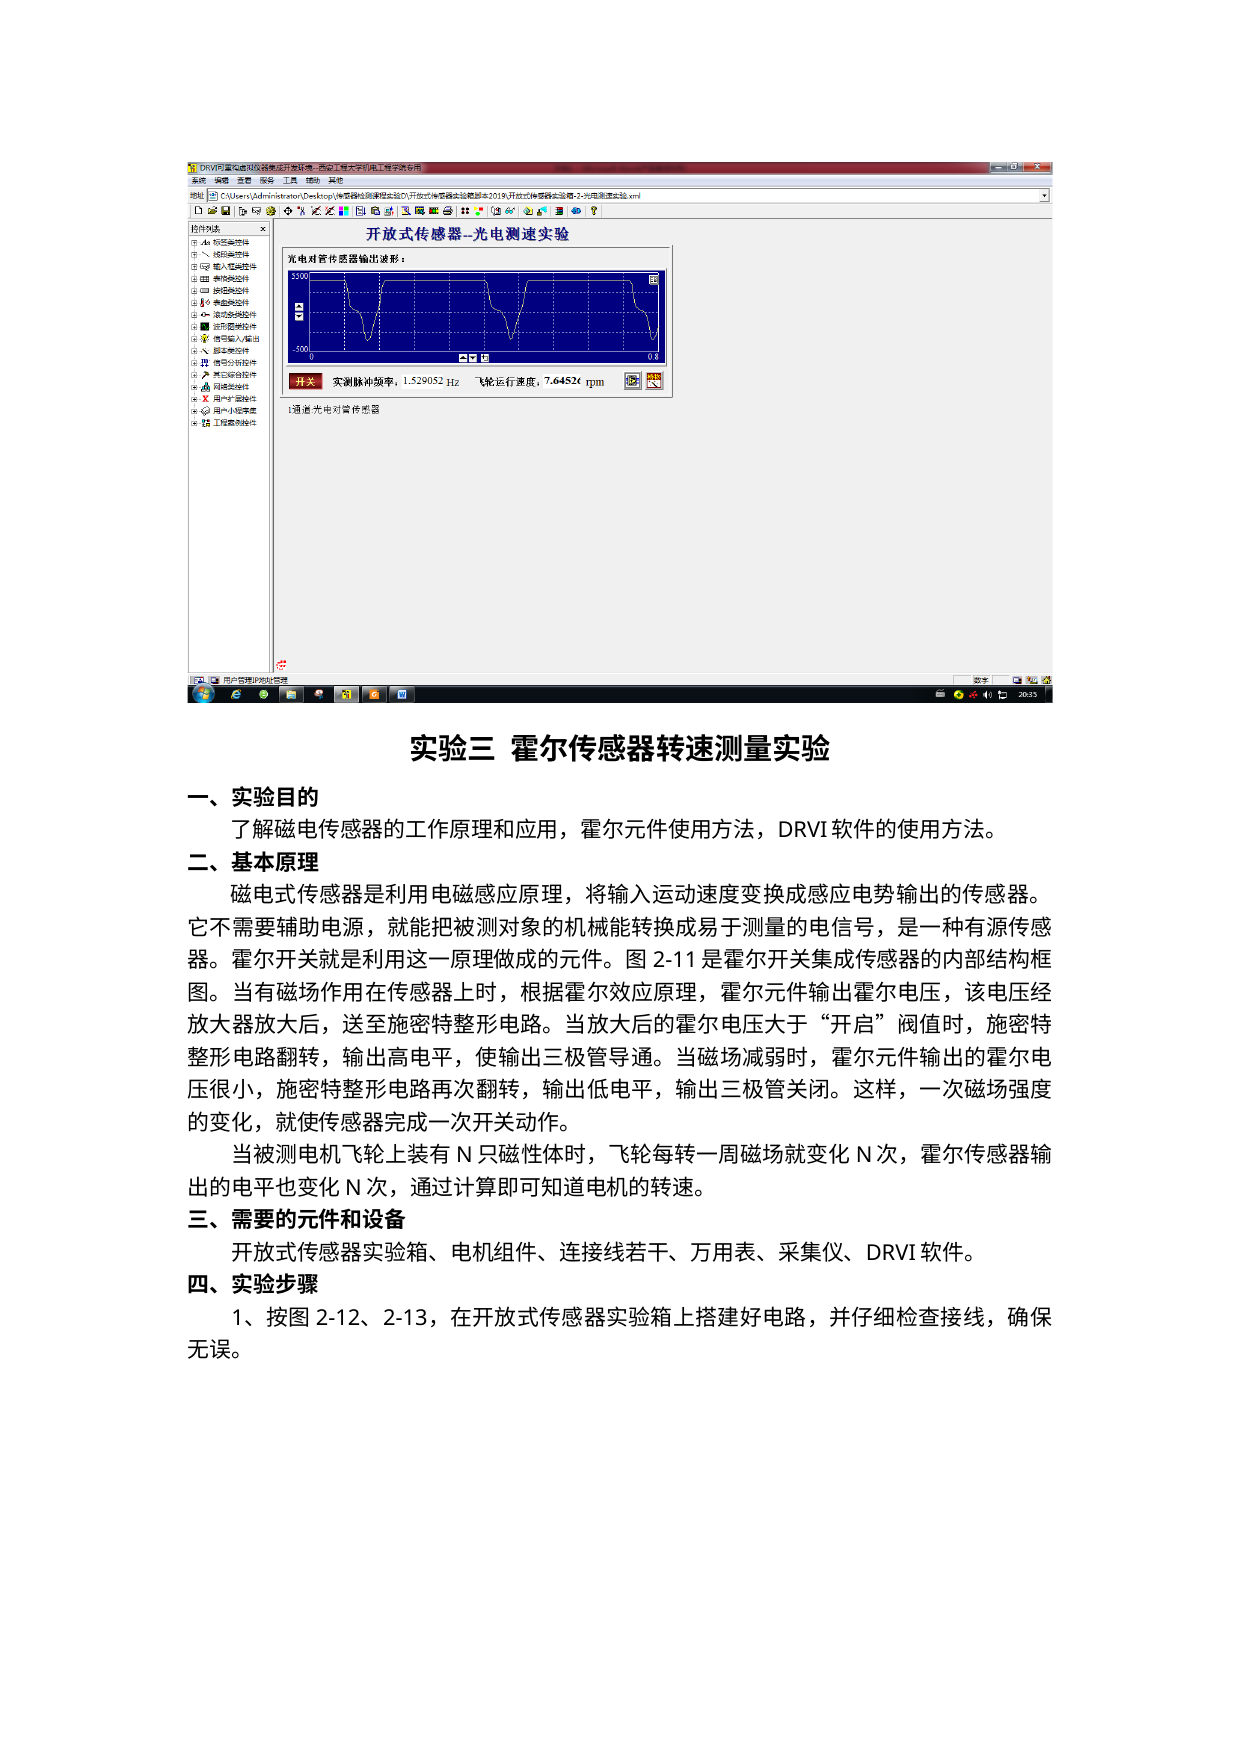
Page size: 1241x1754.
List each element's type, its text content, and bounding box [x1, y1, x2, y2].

text 三、需要的元件和设备 [187, 1202, 1053, 1234]
text 1、按图2-12、2-13，在开放式传感器实验箱上搭建好电路，并仔细检查接线，确保无误。 [187, 1299, 1053, 1364]
text 当被测电机飞轮上装有N只磁性体时，飞轮每转一周磁场就变化N次，霍尔传感器输出的电平也变化N次，通过计算即可知道电机的转速。 [187, 1137, 1053, 1202]
text 二、基本原理 [187, 844, 1053, 877]
text 四、实验步骤 [187, 1267, 1053, 1299]
text 实验三 霍尔传感器转速测量实验 [187, 714, 1053, 779]
picture [187, 162, 1053, 703]
text 一、实验目的 [187, 779, 1053, 812]
text 了解磁电传感器的工作原理和应用，霍尔元件使用方法，DRVI软件的使用方法。 [187, 812, 1053, 844]
text 磁电式传感器是利用电磁感应原理，将输入运动速度变换成感应电势输出的传感器。它不需要辅助电源，就能把被测对象的机械能转换成易于测量的电信号，是一种有源传感器。霍尔开关就是利用这一原理做成的元件。图2-11是霍尔开关集成传感器的内部结构框图。当有磁场作用在传感器上时，根据霍尔效应原理，霍尔元件输出霍尔电压，该电压经放大器放大后，送至施密特整形电路。当放大后的霍尔电压大于“开启”阀值时，施密特整形电路翻转，输出高电平，使输出三极管导通。当磁场减弱时，霍尔元件输出的霍尔电压很小，施密特整形电路再次翻转，输出低电平，输出三极管关闭。这样，一次磁场强度的变化，就使传感器完成一次开关动作。 [187, 877, 1053, 1137]
text 开放式传感器实验箱、电机组件、连接线若干、万用表、采集仪、DRVI软件。 [187, 1234, 1053, 1267]
